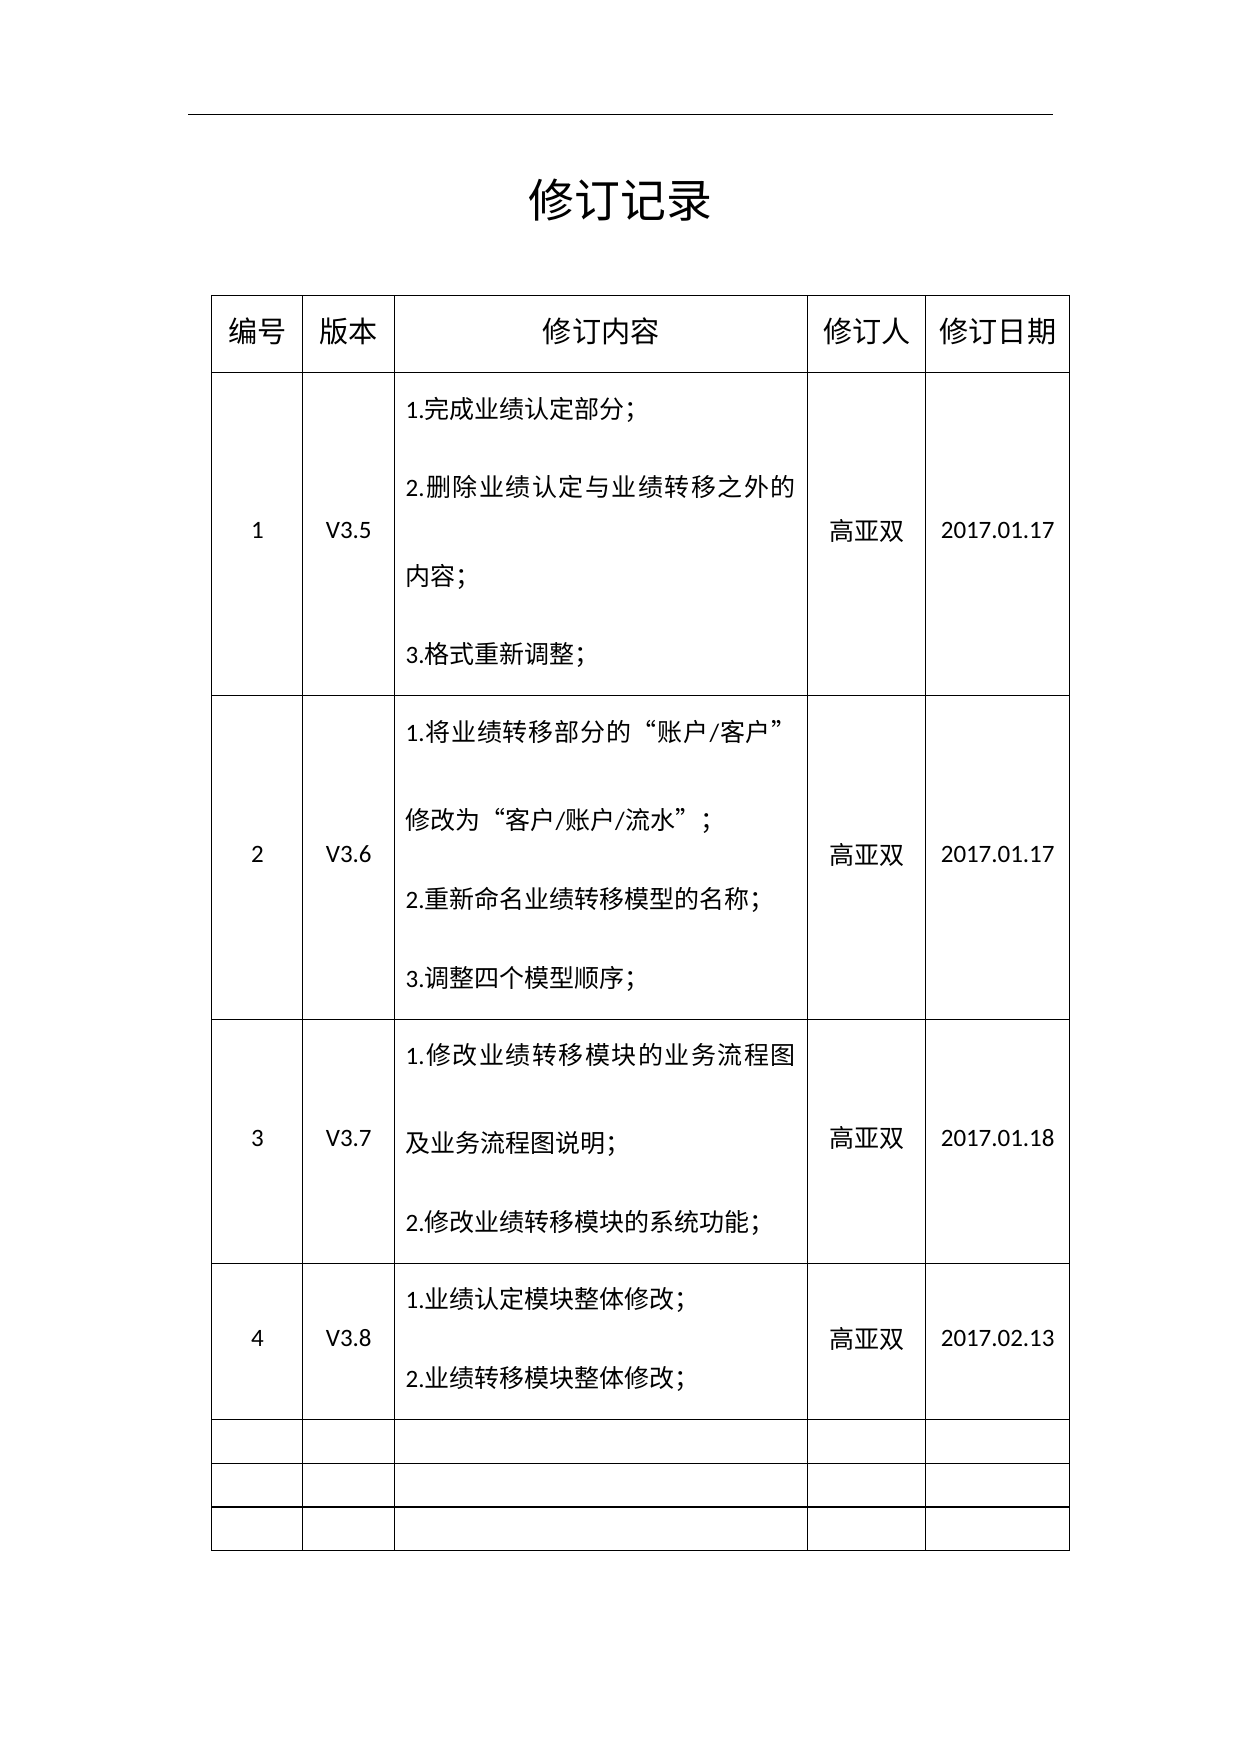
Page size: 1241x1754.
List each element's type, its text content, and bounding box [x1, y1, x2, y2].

table_cell [808, 1464, 925, 1506]
table_cell 1 [212, 373, 302, 695]
table_cell 高亚双 [808, 1264, 925, 1419]
table_cell 1.完成业绩认定部分； 2.删除业绩认定与业绩转移之外的内容； 3.格式重新调整； [395, 373, 807, 695]
table_cell [303, 1464, 394, 1506]
table_header 修订日期 [926, 296, 1069, 372]
table_cell V3.7 [303, 1020, 394, 1263]
table_cell V3.6 [303, 696, 394, 1019]
table_cell [395, 1508, 807, 1550]
table_cell [808, 1420, 925, 1463]
table_header 编号 [212, 296, 302, 372]
table_cell [395, 1420, 807, 1463]
table_cell [212, 1464, 302, 1506]
table_cell V3.8 [303, 1264, 394, 1419]
table_cell [395, 1464, 807, 1506]
table_cell 1.业绩认定模块整体修改； 2.业绩转移模块整体修改； [395, 1264, 807, 1419]
table_header 版本 [303, 296, 394, 372]
table_cell 1.修改业绩转移模块的业务流程图及业务流程图说明； 2.修改业绩转移模块的系统功能； [395, 1020, 807, 1263]
table_cell 2017.01.17 [926, 373, 1069, 695]
table_cell 2 [212, 696, 302, 1019]
table_cell [303, 1508, 394, 1550]
table_cell 2017.01.18 [926, 1020, 1069, 1263]
table_cell [808, 1508, 925, 1550]
text 修订记录 [187, 164, 1053, 232]
table_cell [926, 1464, 1069, 1506]
table_header 修订内容 [395, 296, 807, 372]
table_cell [926, 1508, 1069, 1550]
table_cell [926, 1420, 1069, 1463]
table_cell [212, 1508, 302, 1550]
table_cell V3.5 [303, 373, 394, 695]
table_cell [303, 1420, 394, 1463]
table_header 修订人 [808, 296, 925, 372]
table_cell 2017.01.17 [926, 696, 1069, 1019]
table_cell 1.将业绩转移部分的“账户/客户”修改为“客户/账户/流水”； 2.重新命名业绩转移模型的名称； 3.调整四个模型顺序； [395, 696, 807, 1019]
table_cell 3 [212, 1020, 302, 1263]
table_cell 高亚双 [808, 373, 925, 695]
table_cell 高亚双 [808, 1020, 925, 1263]
table_cell 高亚双 [808, 696, 925, 1019]
table_cell 4 [212, 1264, 302, 1419]
table_cell [212, 1420, 302, 1463]
table_cell 2017.02.13 [926, 1264, 1069, 1419]
